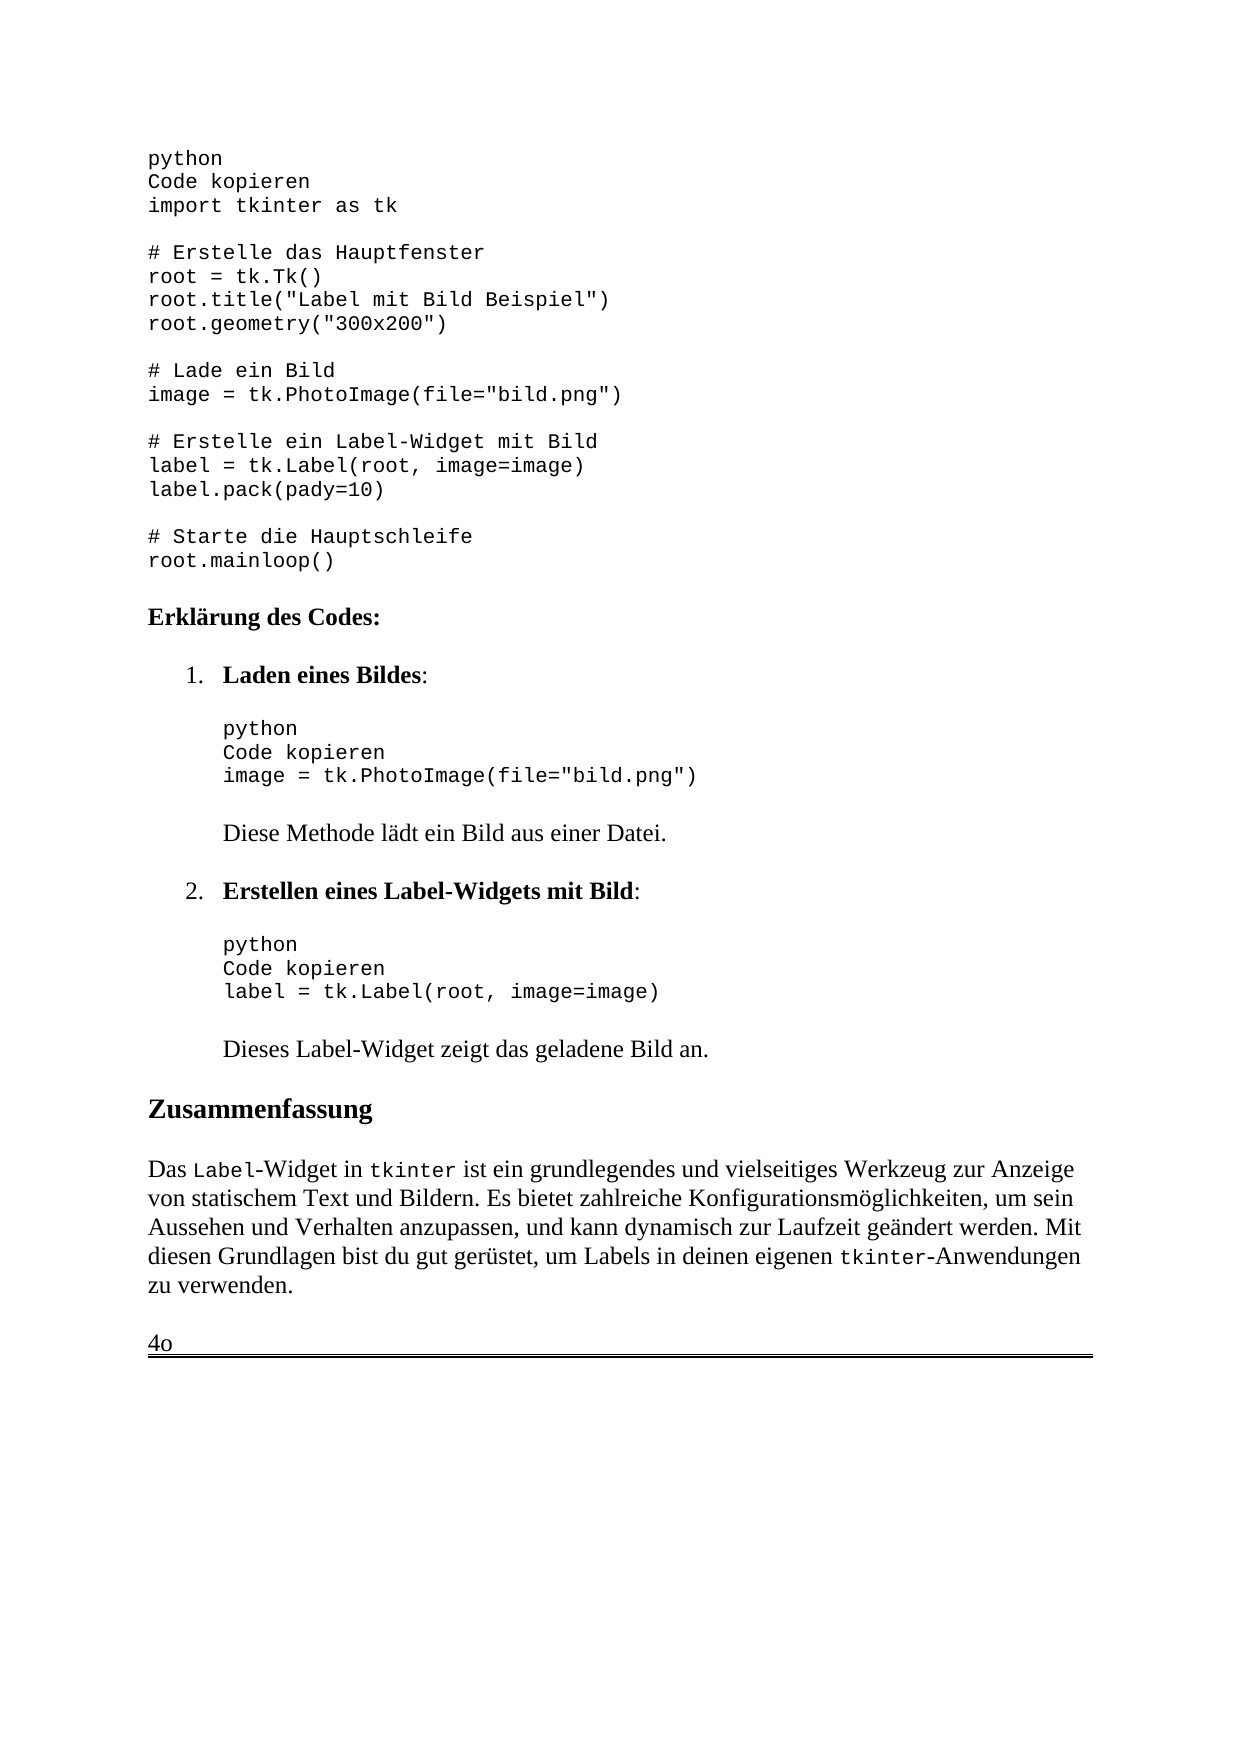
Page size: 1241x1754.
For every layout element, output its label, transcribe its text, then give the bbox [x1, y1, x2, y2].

text 4o [148, 1328, 1093, 1354]
text root.title("Label mit Bild Beispiel") [148, 289, 1093, 313]
text Diese Methode lädt ein Bild aus einer Datei. [223, 818, 1093, 847]
text # Lade ein Bild [148, 360, 1093, 384]
list Erstellen eines Label-Widgets mit Bild: [185, 876, 1093, 905]
text Erklärung des Codes: [148, 602, 1093, 631]
text Das Label-Widget in tkinter ist ein grundlegendes und vielseitiges Werkzeug zur Anzeige von statischem Text und Bildern. Es bietet zahlreiche Konfigurationsmöglichkeiten, um sein Aussehen und Verhalten anzupassen, und kann dynamisch zur Laufzeit geändert werden. Mit diesen Grundlagen bist du gut gerüstet, um Labels in deinen eigenen tkinter-Anwendungen zu verwenden. [148, 1154, 1093, 1299]
text # Erstelle ein Label-Widget mit Bild [148, 431, 1093, 455]
text root = tk.Tk() [148, 266, 1093, 289]
text python [148, 148, 1093, 171]
text label.pack(pady=10) [148, 479, 1093, 502]
text root.geometry("300x200") [148, 313, 1093, 337]
text import tkinter as tk [148, 195, 1093, 218]
text label = tk.Label(root, image=image) [148, 455, 1093, 479]
text Code kopieren [223, 958, 1093, 981]
list Laden eines Bildes: [185, 660, 1093, 689]
text image = tk.PhotoImage(file="bild.png") [148, 384, 1093, 408]
text Code kopieren [223, 742, 1093, 766]
text Zusammenfassung [148, 1092, 1093, 1124]
text Code kopieren [148, 171, 1093, 195]
text Dieses Label-Widget zeigt das geladene Bild an. [223, 1034, 1093, 1063]
text image = tk.PhotoImage(file="bild.png") [223, 766, 1093, 789]
text # Starte die Hauptschleife [148, 526, 1093, 549]
text python [223, 934, 1093, 958]
text python [223, 718, 1093, 742]
text # Erstelle das Hauptfenster [148, 242, 1093, 266]
text label = tk.Label(root, image=image) [223, 981, 1093, 1005]
text root.mainloop() [148, 549, 1093, 573]
